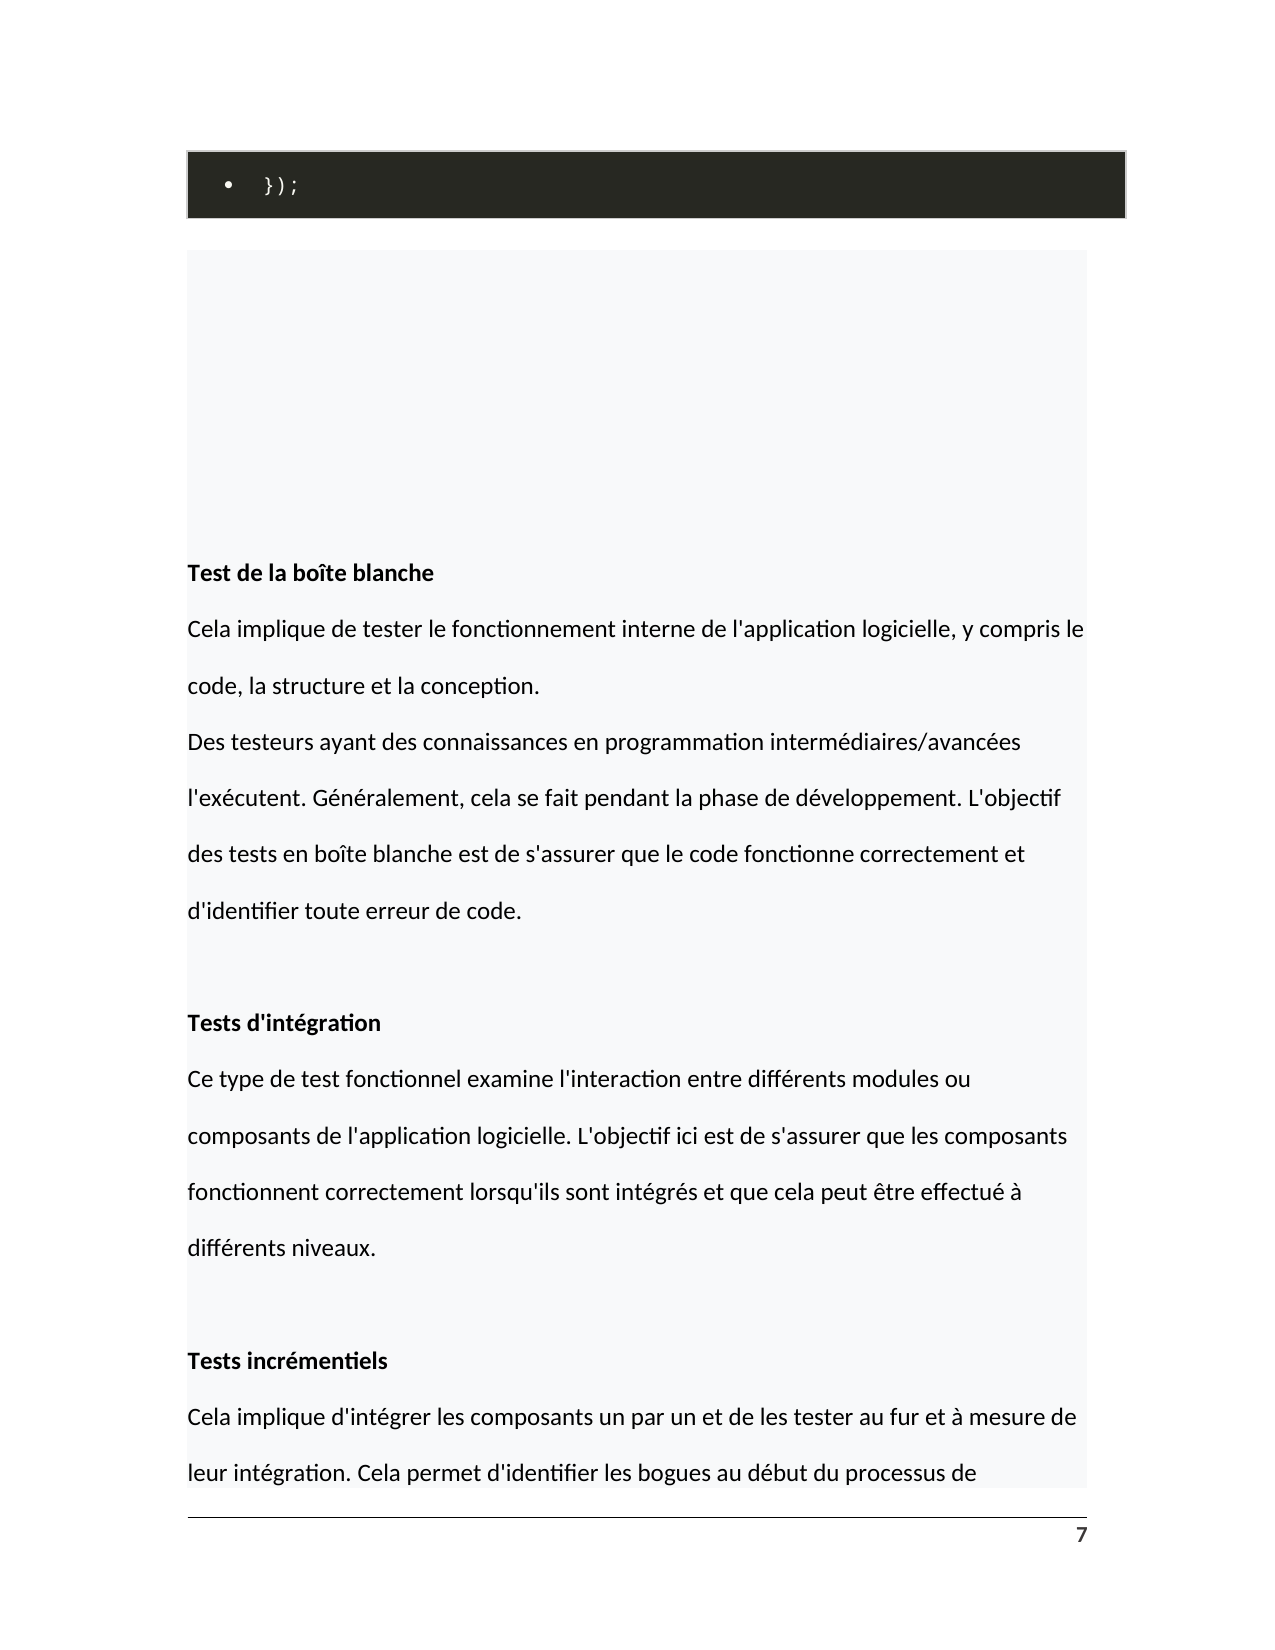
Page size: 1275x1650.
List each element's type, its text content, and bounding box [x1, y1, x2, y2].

text Cela implique de tester le fonctionnement interne de l'application logicielle, y compris le code, la structure et la conception. [187, 588, 1087, 700]
text Tests d'intégration [187, 982, 1087, 1038]
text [187, 1375, 1087, 1488]
list }); [188, 152, 1125, 218]
text Tests incrémentiels [187, 1319, 1087, 1375]
text Test de la boîte blanche [187, 532, 1087, 588]
text Ce type de test fonctionnel examine l'interaction entre différents modules ou composants de l'application logicielle. L'objectif ici est de s'assurer que les composants fonctionnent correctement lorsqu'ils sont intégrés et que cela peut être effectué à différents niveaux. [187, 1038, 1087, 1263]
text Des testeurs ayant des connaissances en programmation intermédiaires/avancées l'exécutent. Généralement, cela se fait pendant la phase de développement. L'objectif des tests en boîte blanche est de s'assurer que le code fonctionne correctement et d'identifier toute erreur de code. [187, 700, 1087, 925]
